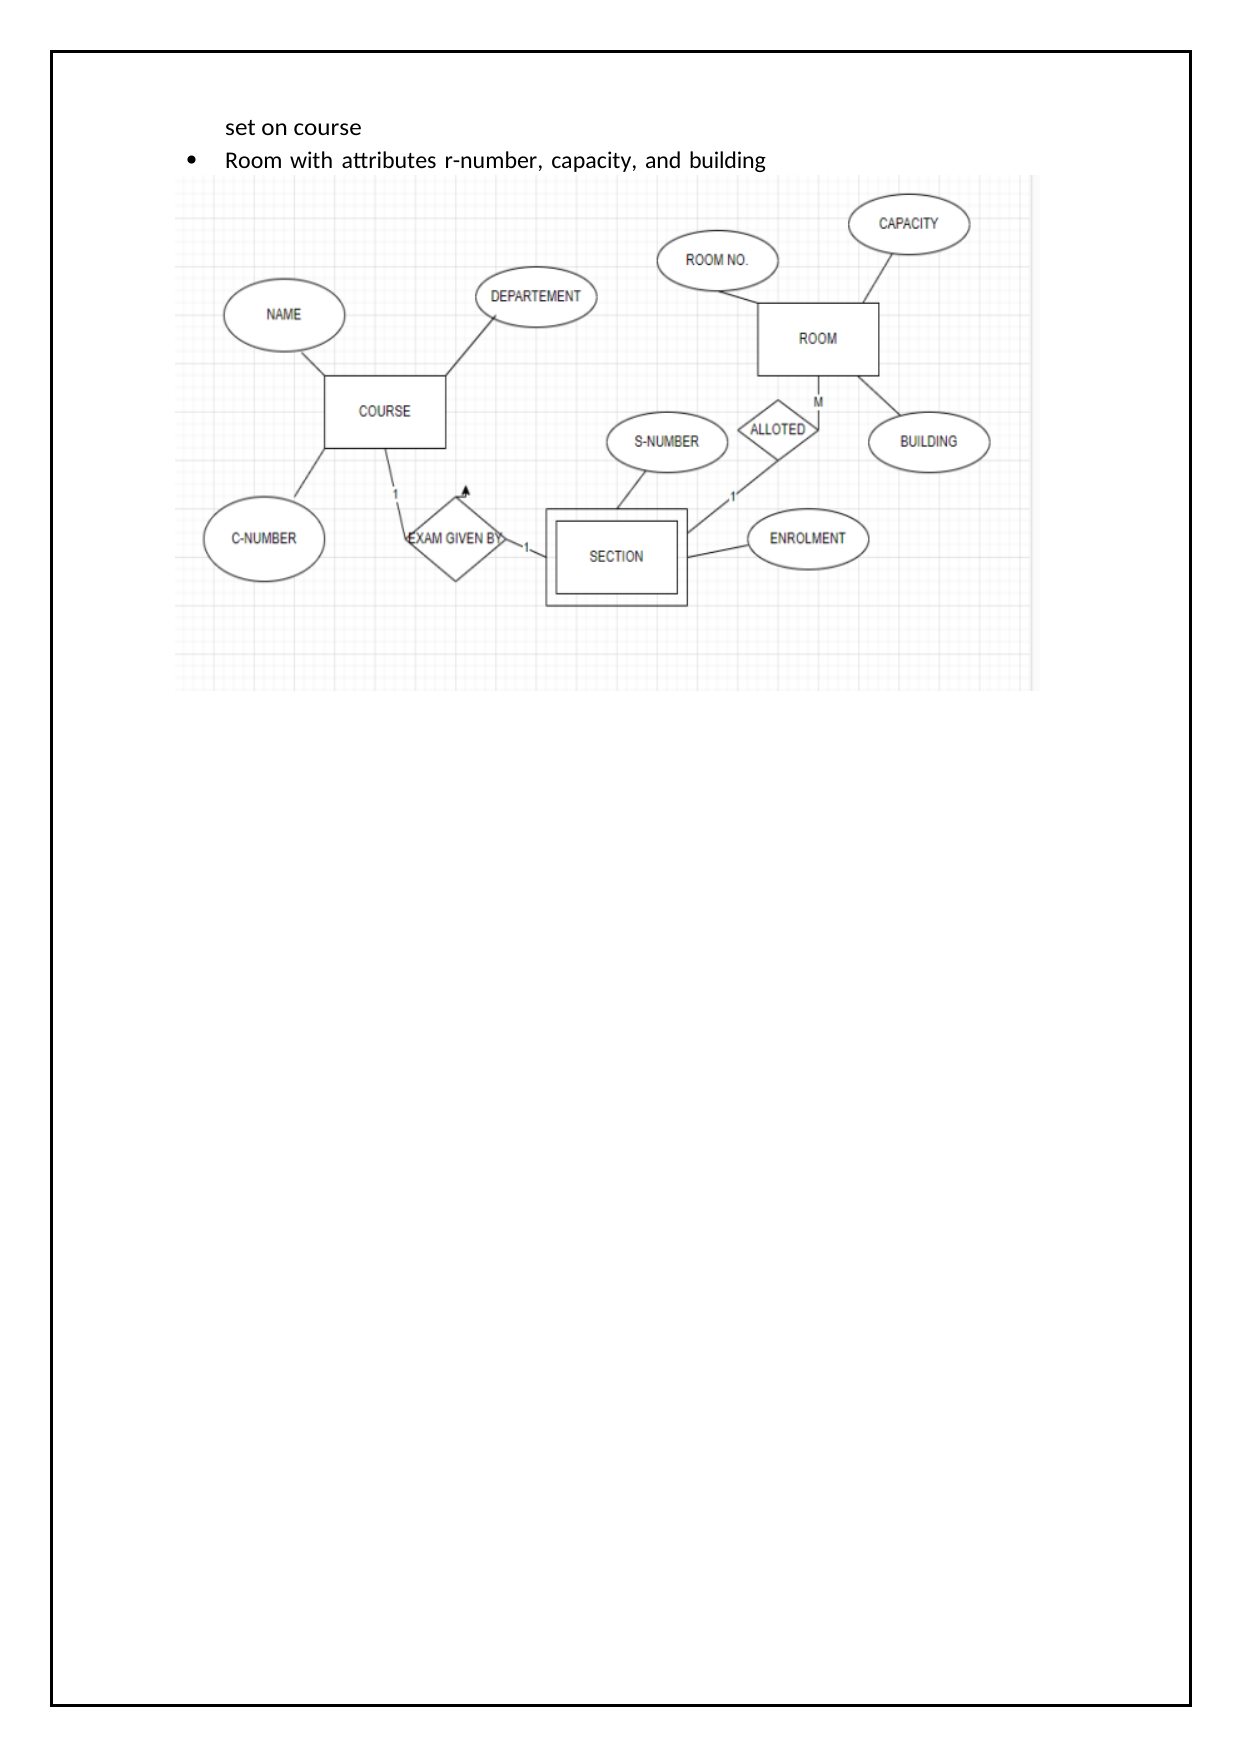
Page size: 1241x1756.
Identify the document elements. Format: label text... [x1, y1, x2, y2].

picture [175, 175, 1041, 691]
list Room with attributes r-number, capacity, and building [187, 146, 1126, 175]
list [187, 112, 1086, 142]
